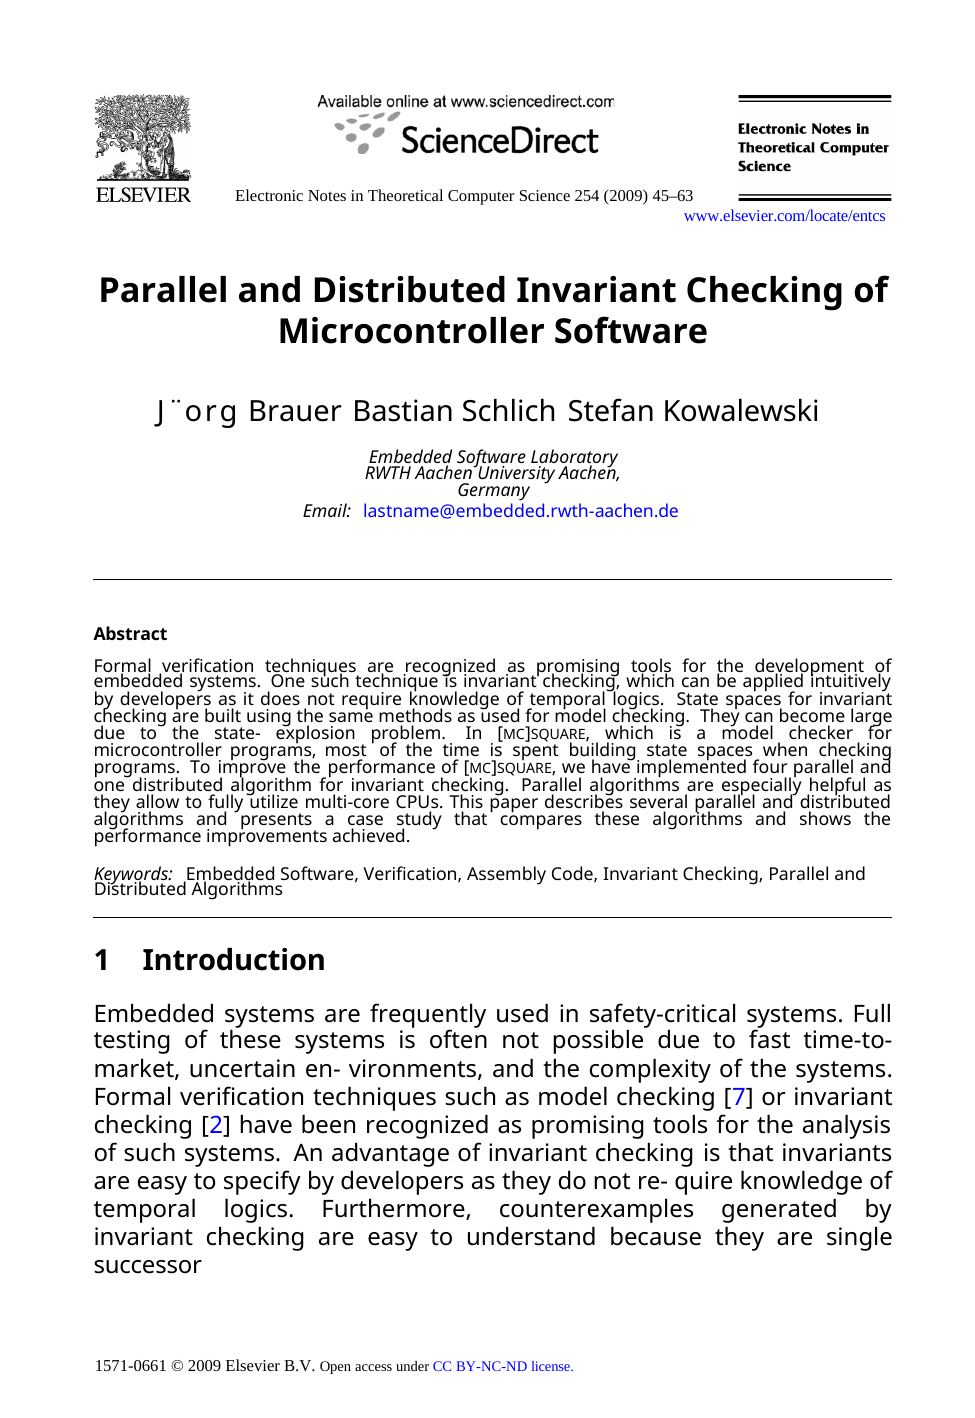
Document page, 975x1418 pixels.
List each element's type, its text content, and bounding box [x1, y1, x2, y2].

text Abstract [93, 622, 904, 646]
text Electronic Notes in Theoretical Computer Science 254 (2009) 45–63 [235, 186, 904, 205]
picture [738, 95, 892, 201]
text 1571-0661 © 2009 Elsevier B.V. Open access under CC BY-NC-ND license. [94, 1356, 904, 1375]
text Keywords: Embedded Software, Verification, Assembly Code, Invariant Checking, Parallel and Distributed Algorithms [93, 866, 904, 901]
text Embedded Software Laboratory RWTH Aachen University Aachen, Germany [357, 450, 629, 502]
text J¨org Brauer Bastian Schlich Stefan Kowalewski [82, 390, 894, 430]
text Embedded systems are frequently used in safety-critical systems. Full testing of these systems is often not possible due to fast time-to-market, uncertain en- vironments, and the complexity of the systems. Formal verification techniques such as model checking [7] or invariant checking [2] have been recognized as promising tools for the analysis of such systems. An advantage of invariant checking is that invariants are easy to specify by developers as they do not re- quire knowledge of temporal logics. Furthermore, counterexamples generated by invariant checking are easy to understand because they are single successor [93, 1000, 893, 1281]
subtitle Introduction [93, 939, 904, 979]
text www.elsevier.com/locate/entcs [683, 206, 904, 225]
text Email: lastname@embedded.rwth-aachen.de [82, 502, 900, 521]
title Parallel and Distributed Invariant Checking of Microcontroller Software [82, 269, 904, 353]
picture [317, 95, 615, 154]
picture [94, 94, 192, 202]
text Formal verification techniques are recognized as promising tools for the development of embedded systems. One such technique is invariant checking, which can be applied intuitively by developers as it does not require knowledge of temporal logics. State spaces for invariant checking are built using the same methods as used for model checking. They can become large due to the state- explosion problem. In [mc]square, which is a model checker for microcontroller programs, most of the time is spent building state spaces when checking programs. To improve the performance of [mc]square, we have implemented four parallel and one distributed algorithm for invariant checking. Parallel algorithms are especially helpful as they allow to fully utilize multi-core CPUs. This paper describes several parallel and distributed algorithms and presents a case study that compares these algorithms and shows the performance improvements achieved. [93, 659, 892, 848]
